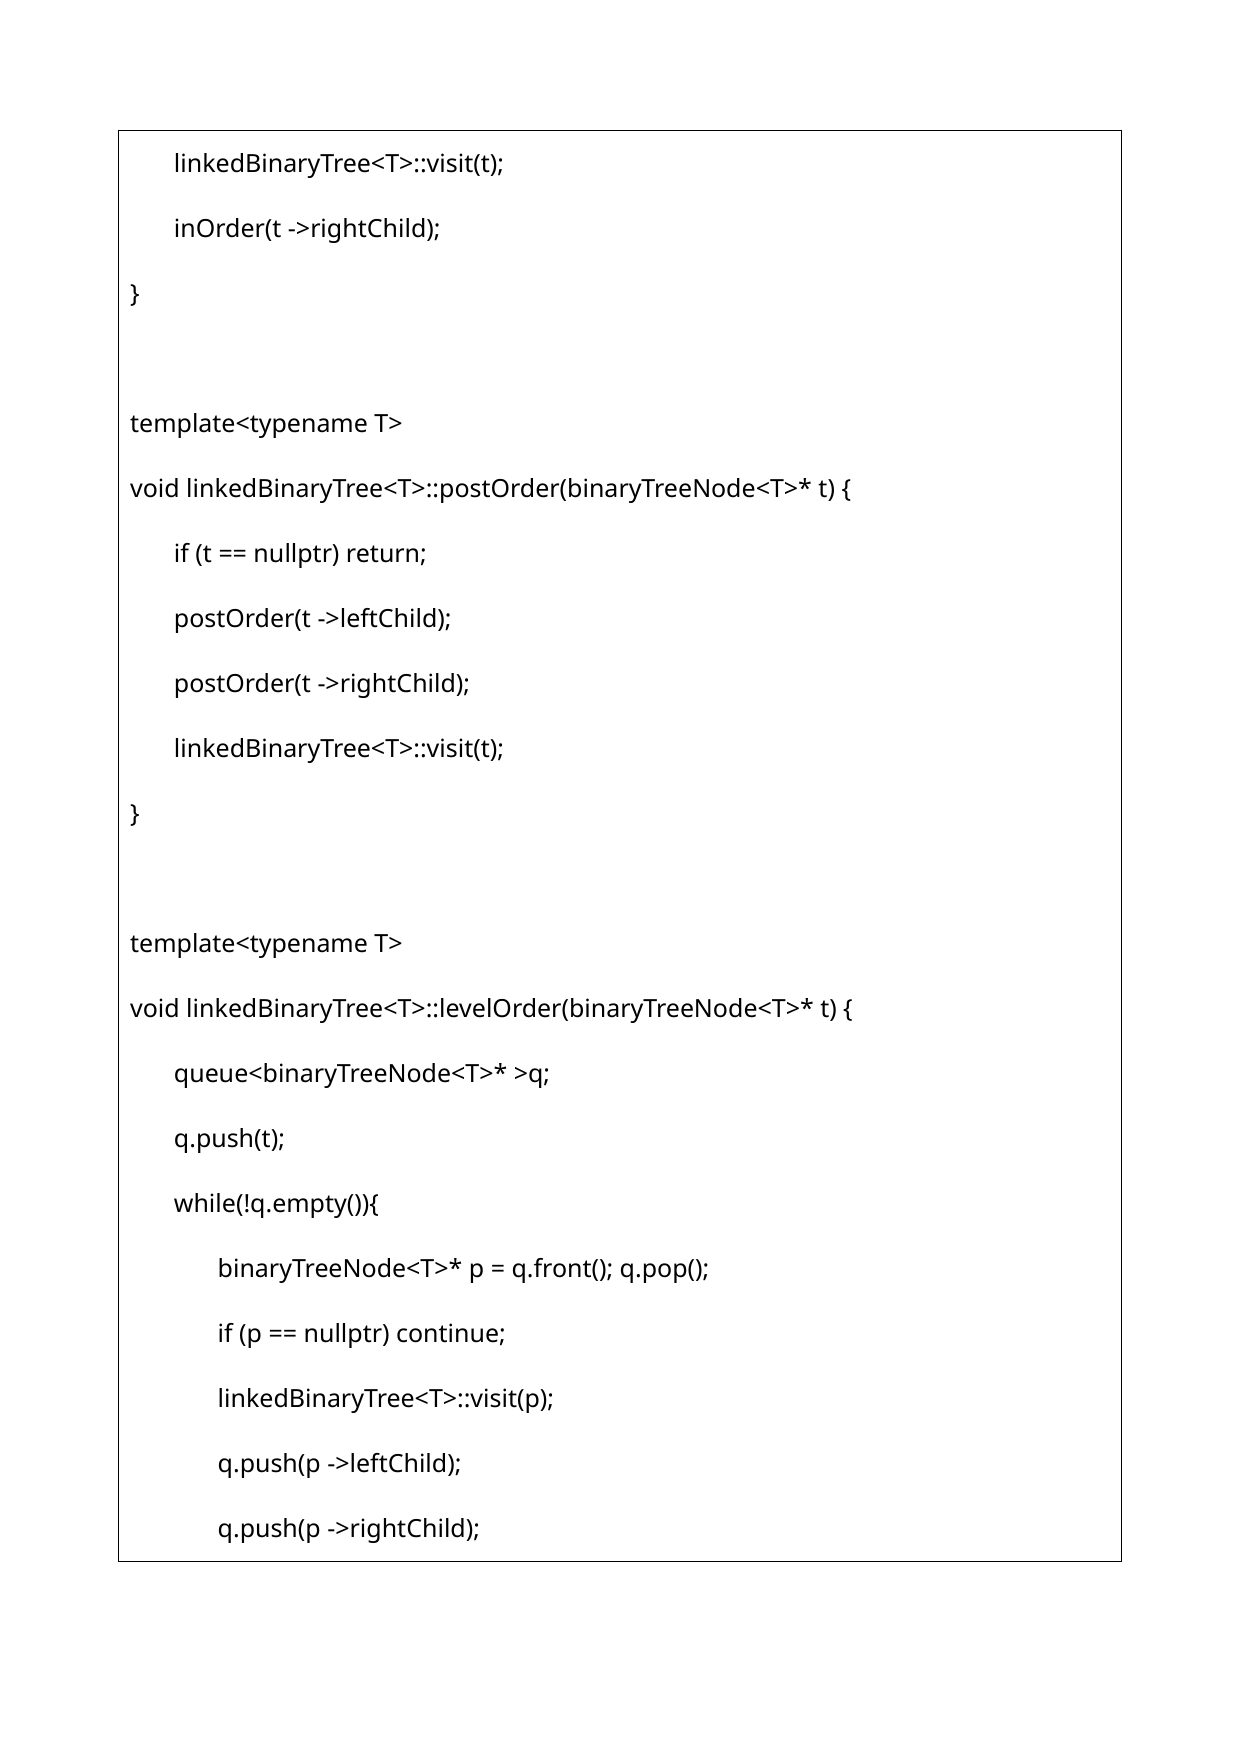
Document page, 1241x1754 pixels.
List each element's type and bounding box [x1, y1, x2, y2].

table_cell [119, 131, 1121, 1561]
